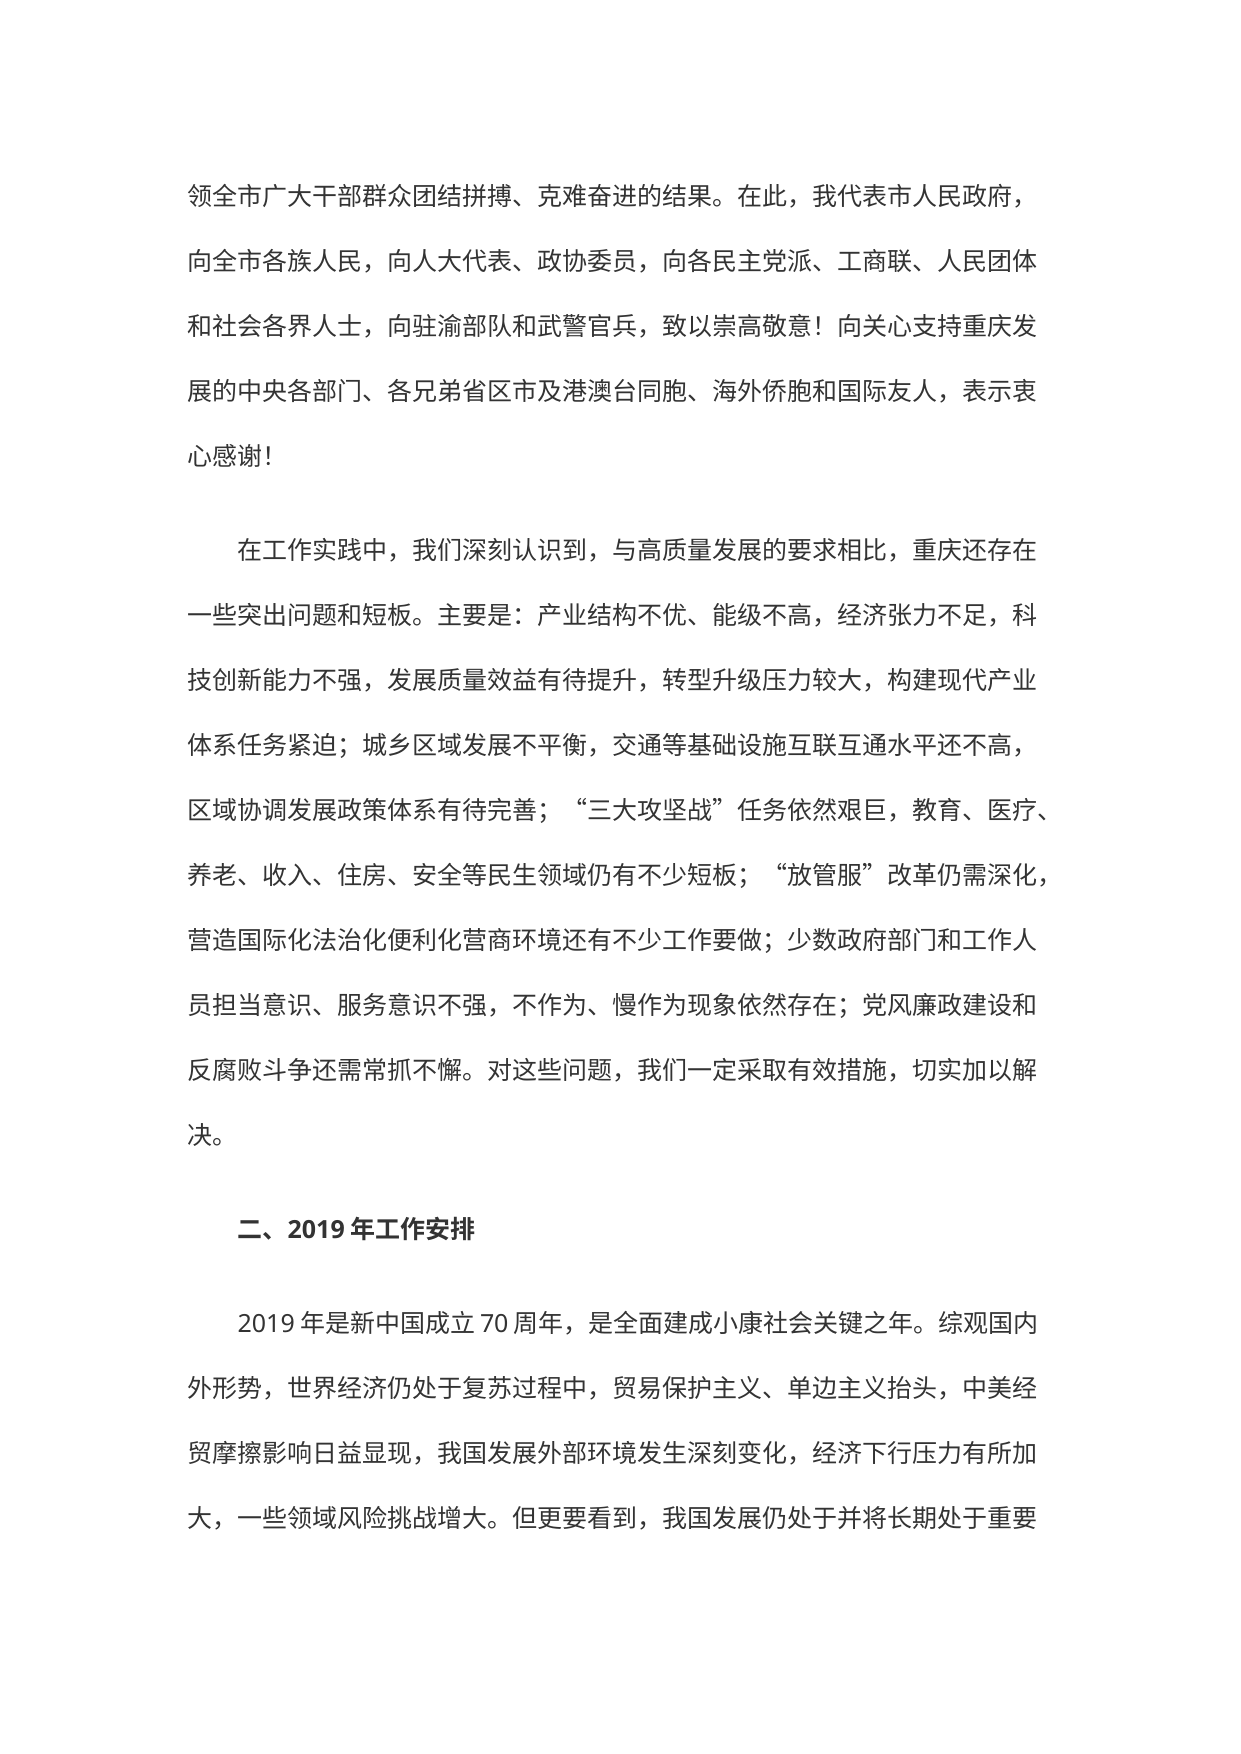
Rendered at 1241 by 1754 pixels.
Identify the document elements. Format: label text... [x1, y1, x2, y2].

text 在工作实践中，我们深刻认识到，与高质量发展的要求相比，重庆还存在一些突出问题和短板。主要是：产业结构不优、能级不高，经济张力不足，科技创新能力不强，发展质量效益有待提升，转型升级压力较大，构建现代产业体系任务紧迫；城乡区域发展不平衡，交通等基础设施互联互通水平还不高，区域协调发展政策体系有待完善；“三大攻坚战”任务依然艰巨，教育、医疗、养老、收入、住房、安全等民生领域仍有不少短板；“放管服”改革仍需深化，营造国际化法治化便利化营商环境还有不少工作要做；少数政府部门和工作人员担当意识、服务意识不强，不作为、慢作为现象依然存在；党风廉政建设和反腐败斗争还需常抓不懈。对这些问题，我们一定采取有效措施，切实加以解决。 [187, 516, 1053, 1166]
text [187, 162, 1053, 487]
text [187, 1289, 1053, 1549]
text 二、2019年工作安排 [187, 1195, 1053, 1260]
